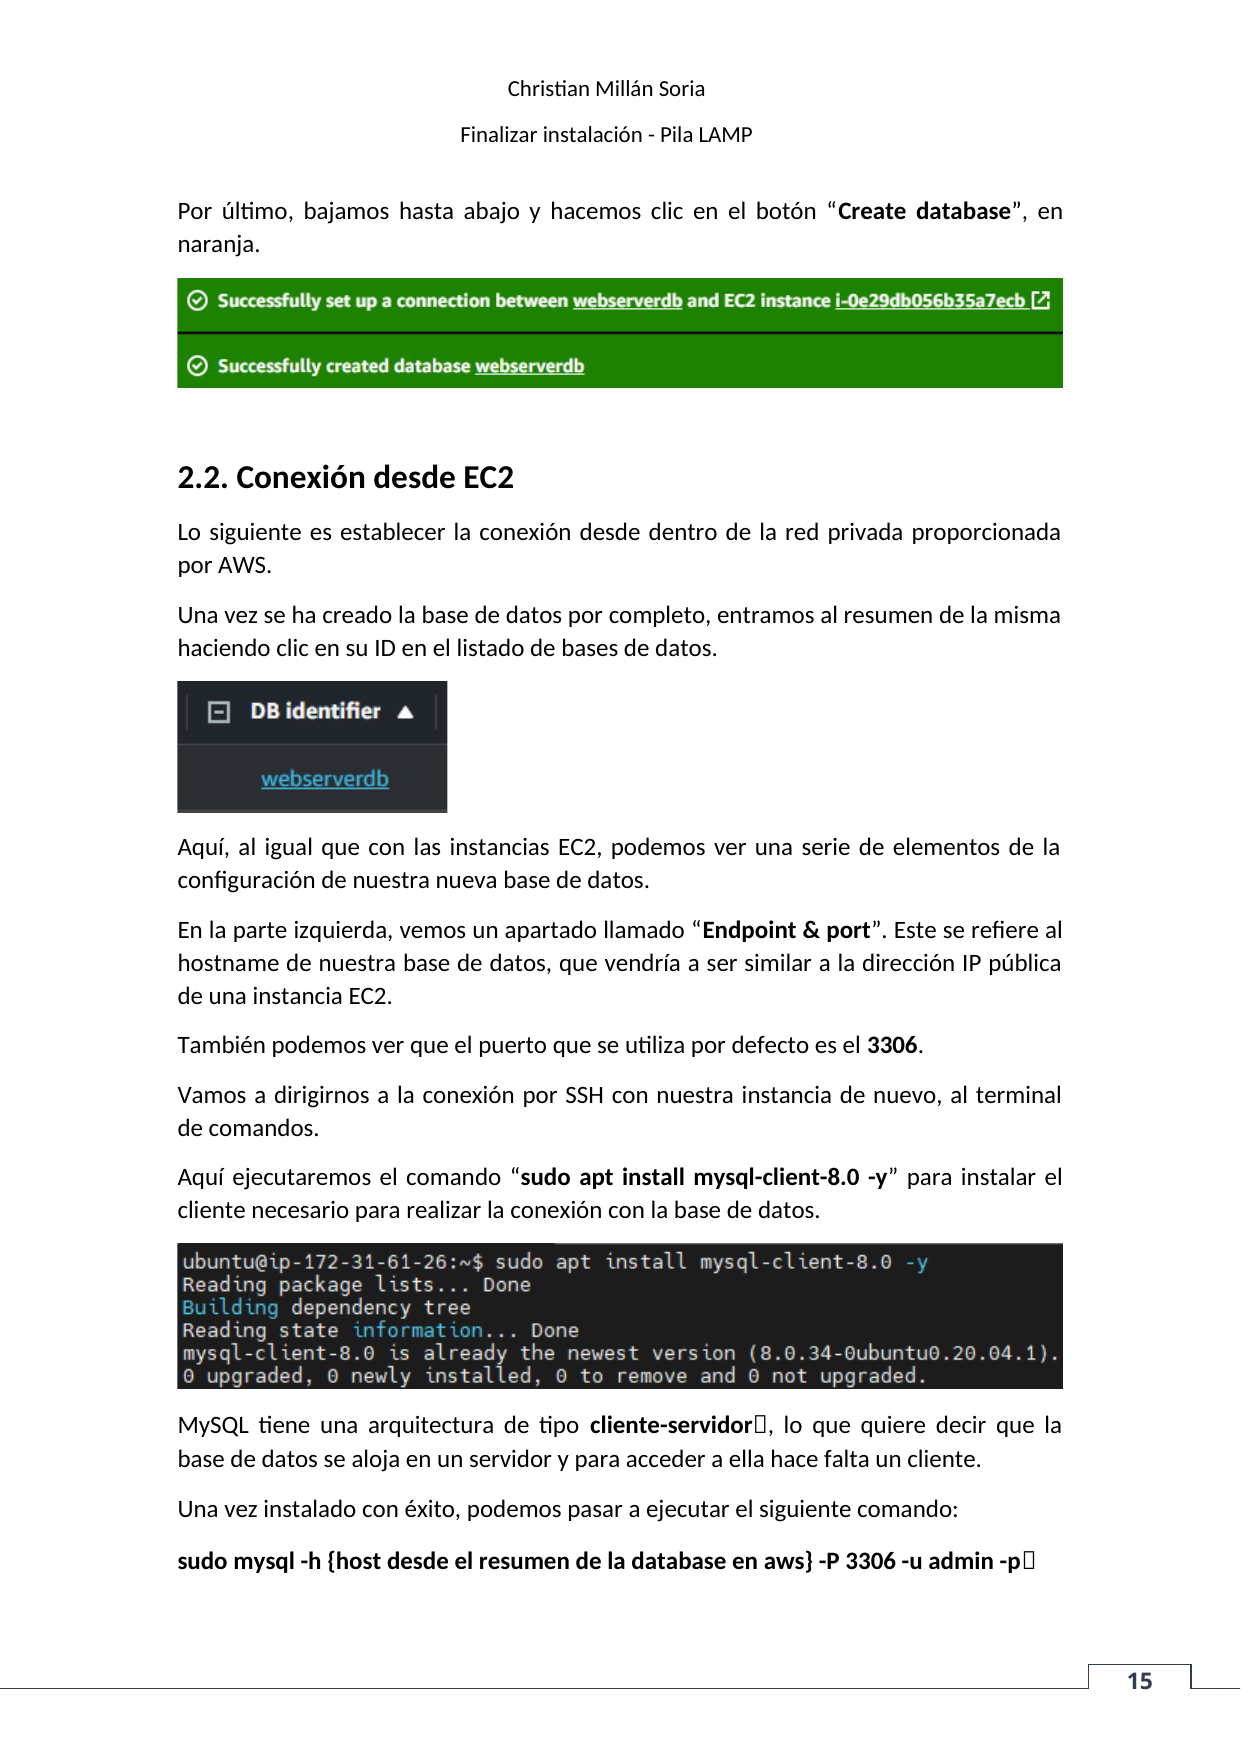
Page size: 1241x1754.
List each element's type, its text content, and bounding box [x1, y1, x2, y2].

text 2.2. Conexión desde EC2 [177, 456, 1063, 496]
text Aquí ejecutaremos el comando “sudo apt install mysql-client-8.0 -y” para instalar el cliente necesario para realizar la conexión con la base de datos. [177, 1161, 1063, 1225]
picture [177, 681, 448, 813]
text Vamos a dirigirnos a la conexión por SSH con nuestra instancia de nuevo, al terminal de comandos. [177, 1079, 1063, 1142]
text También podemos ver que el puerto que se utiliza por defecto es el 3306. [177, 1029, 1063, 1060]
text Por último, bajamos hasta abajo y hacemos clic en el botón “Create database”, en naranja. [177, 196, 1063, 259]
text sudo mysql -h {host desde el resumen de la database en aws} -P 3306 -u admin -p [177, 1543, 1063, 1577]
text MySQL tiene una arquitectura de tipo cliente-servidor, lo que quiere decir que la base de datos se aloja en un servidor y para acceder a ella hace falta un cliente. [177, 1407, 1063, 1474]
text Aquí, al igual que con las instancias EC2, podemos ver una serie de elementos de la configuración de nuestra nueva base de datos. [177, 831, 1063, 895]
text Lo siguiente es establecer la conexión desde dentro de la red privada proporcionada por AWS. [177, 516, 1063, 580]
text Una vez instalado con éxito, podemos pasar a ejecutar el siguiente comando: [177, 1493, 1063, 1523]
text Una vez se ha creado la base de datos por completo, entramos al resumen de la misma haciendo clic en su ID en el listado de bases de datos. [177, 599, 1063, 662]
picture [177, 278, 1063, 388]
text En la parte izquierda, vemos un apartado llamado “Endpoint & port”. Este se refiere al hostname de nuestra base de datos, que vendría a ser similar a la dirección IP pública de una instancia EC2. [177, 914, 1063, 1010]
picture [177, 1243, 1063, 1389]
